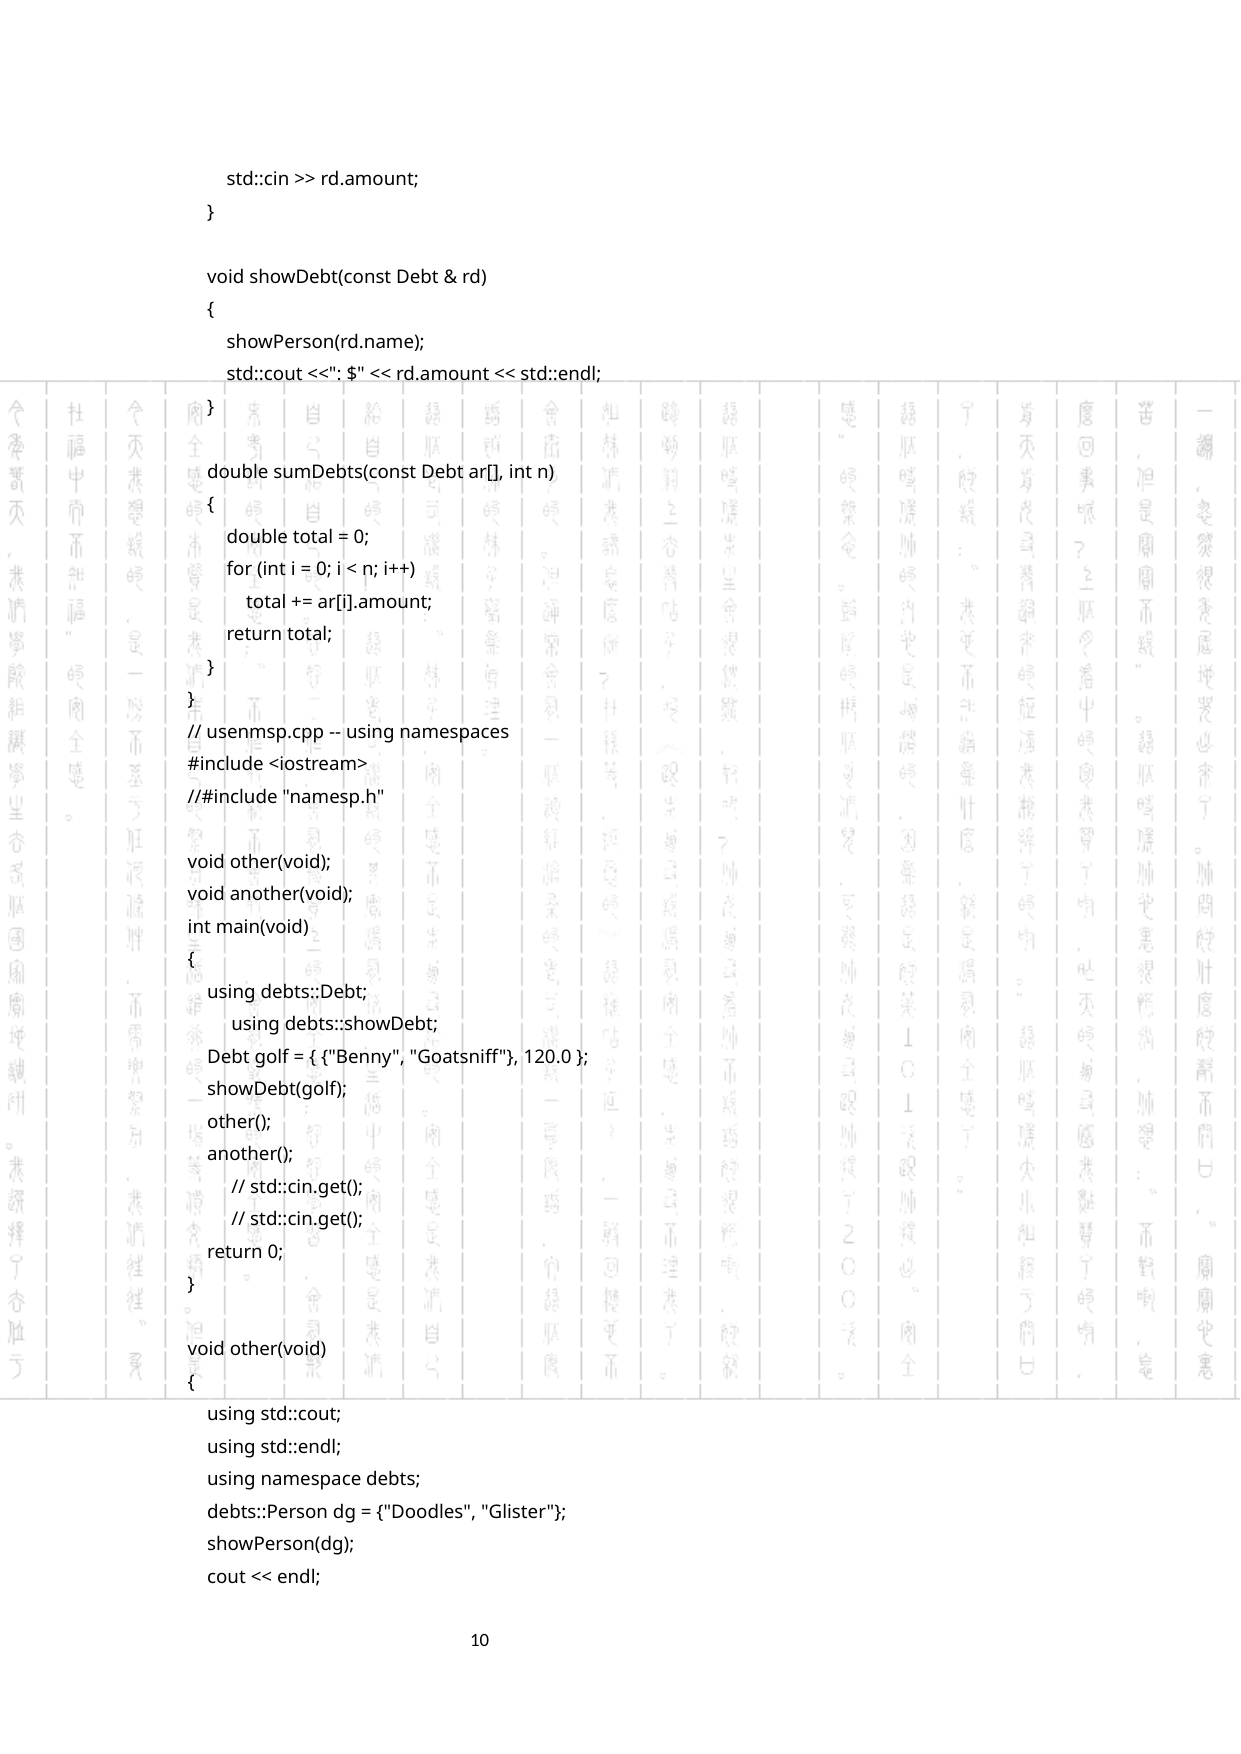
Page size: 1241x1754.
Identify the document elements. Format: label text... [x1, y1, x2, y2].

list using debts::Debt; [187, 974, 1053, 1007]
list } [187, 389, 1053, 422]
list void other(void) [187, 1332, 1053, 1364]
list total += ar[i].amount; [187, 584, 1053, 617]
list { [187, 292, 1053, 324]
list for (int i = 0; i < n; i++) [187, 552, 1053, 584]
list //#include "namesp.h" [187, 779, 1053, 812]
list std::cout <<": $" << rd.amount << std::endl; [187, 357, 1053, 389]
list return total; [187, 617, 1053, 649]
list int main(void) [187, 909, 1053, 942]
list { [187, 942, 1053, 974]
list } [187, 1267, 1053, 1299]
list void showDebt(const Debt & rd) [187, 259, 1053, 292]
list showPerson(rd.name); [187, 324, 1053, 357]
list using std::cout; [187, 1397, 1053, 1429]
list return 0; [187, 1234, 1053, 1267]
list double total = 0; [187, 519, 1053, 552]
list Debt golf = { {"Benny", "Goatsniff"}, 120.0 }; [187, 1039, 1053, 1072]
list debts::Person dg = {"Doodles", "Glister"}; [187, 1494, 1053, 1527]
list void another(void); [187, 877, 1053, 909]
list showDebt(golf); [187, 1072, 1053, 1104]
list #include <iostream> [187, 747, 1053, 779]
list // std::cin.get(); [187, 1169, 1053, 1202]
list other(); [187, 1104, 1053, 1137]
list { [187, 487, 1053, 519]
list } [187, 649, 1053, 682]
list double sumDebts(const Debt ar[], int n) [187, 454, 1053, 487]
list // std::cin.get(); [187, 1202, 1053, 1234]
list } [187, 682, 1053, 714]
list showPerson(dg); [187, 1527, 1053, 1559]
list } [187, 194, 1053, 227]
list cout << endl; [187, 1559, 1053, 1592]
list using debts::showDebt; [187, 1007, 1053, 1039]
list // usenmsp.cpp -- using namespaces [187, 714, 1053, 747]
list std::cin >> rd.amount; [187, 162, 1053, 194]
list using std::endl; [187, 1429, 1053, 1462]
list void other(void); [187, 844, 1053, 877]
list using namespace debts; [187, 1462, 1053, 1494]
list { [187, 1364, 1053, 1397]
list another(); [187, 1137, 1053, 1169]
